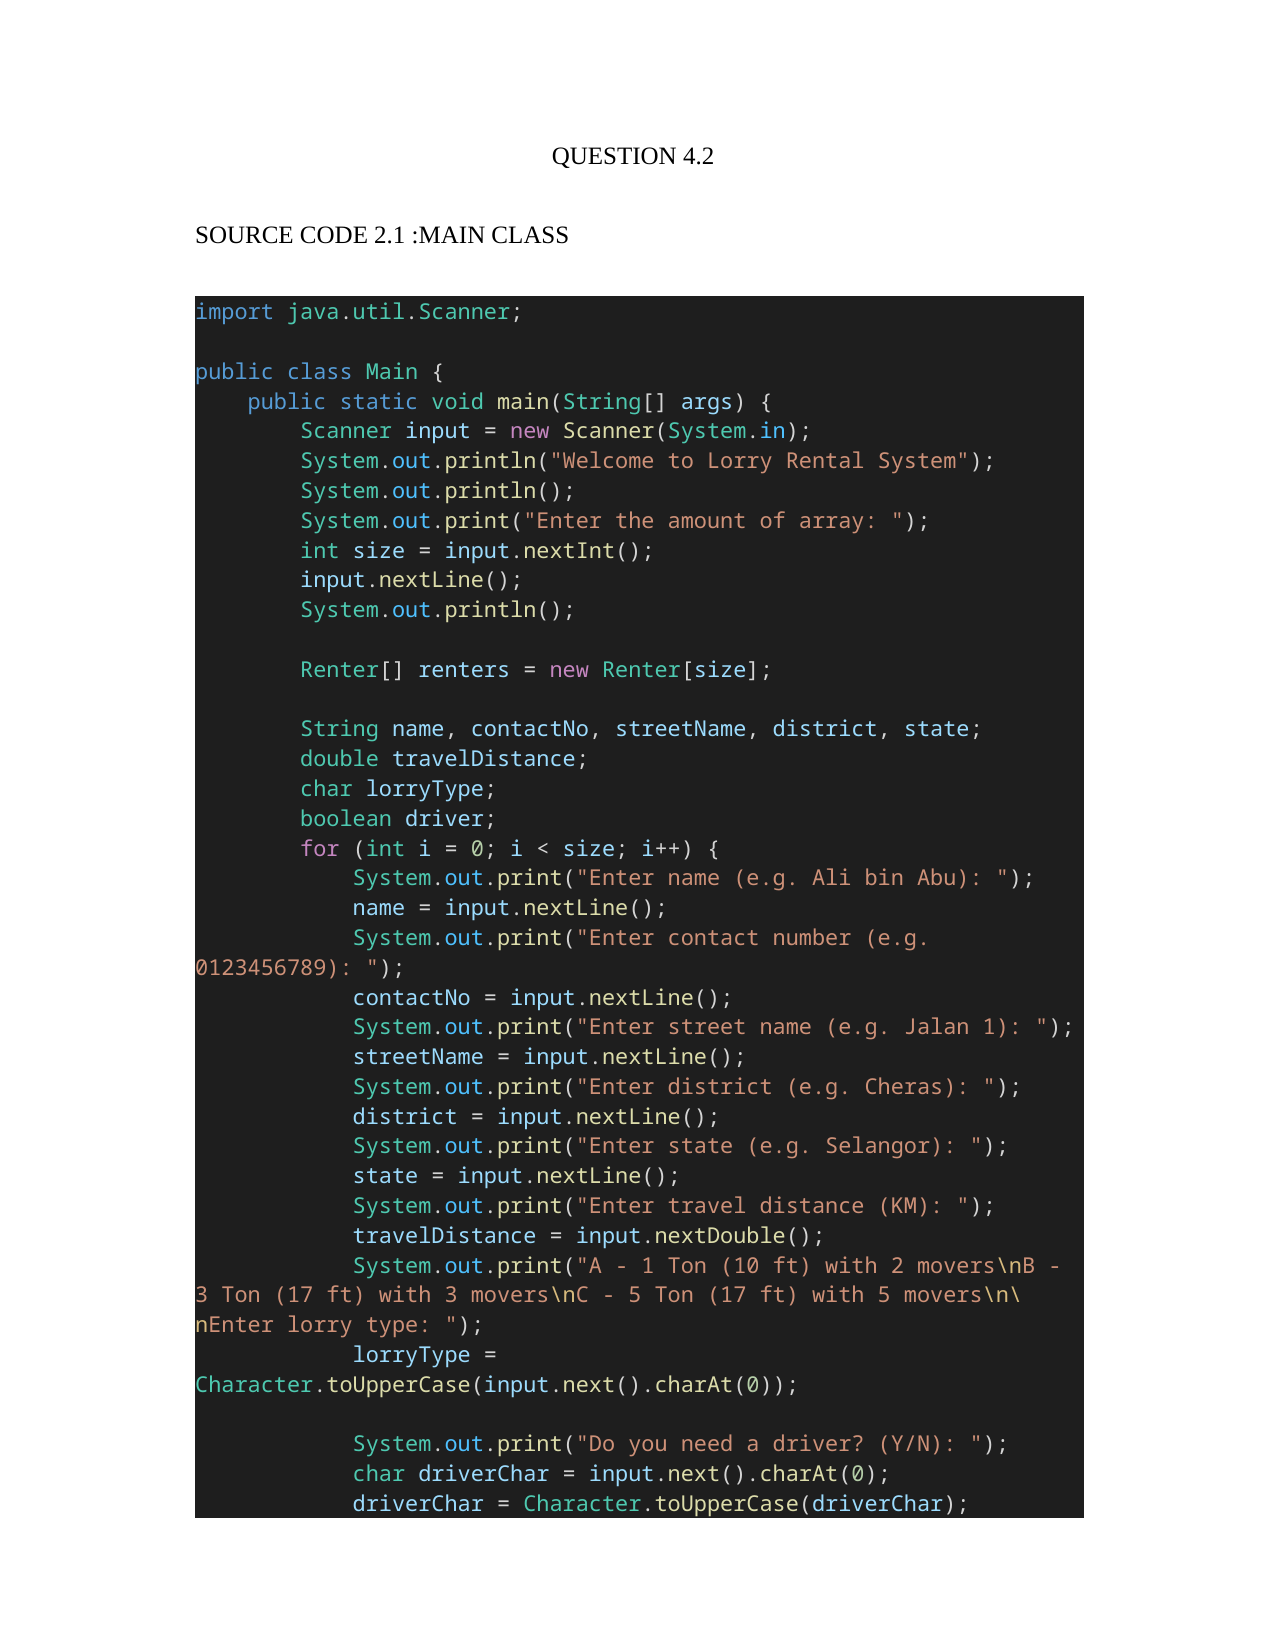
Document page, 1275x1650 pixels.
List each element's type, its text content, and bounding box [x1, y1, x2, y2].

text import java.util.Scanner; [195, 296, 1084, 326]
text public static void main(String[] args) { [195, 386, 1084, 416]
text char driverChar = input.next().charAt(0); [195, 1458, 1084, 1488]
text streetName = input.nextLine(); [195, 1041, 1084, 1071]
text System.out.println(); [195, 475, 1084, 505]
text String name, contactNo, streetName, district, state; [195, 713, 1084, 743]
text double travelDistance; [195, 743, 1084, 773]
text char lorryType; [195, 773, 1084, 803]
text System.out.print("Enter state (e.g. Selangor): "); [195, 1131, 1084, 1160]
text for (int i = 0; i < size; i++) { [195, 833, 1084, 862]
text public class Main { [195, 356, 1084, 386]
text int size = input.nextInt(); [195, 535, 1084, 564]
text travelDistance = input.nextDouble(); [195, 1220, 1084, 1250]
text lorryType = Character.toUpperCase(input.next().charAt(0)); [195, 1339, 1084, 1399]
text SOURCE CODE 2.1 :MAIN CLASS [195, 220, 1084, 249]
text district = input.nextLine(); [195, 1101, 1084, 1131]
text Scanner input = new Scanner(System.in); [195, 416, 1084, 445]
text System.out.print("Enter contact number (e.g. 0123456789): "); [195, 922, 1084, 982]
text name = input.nextLine(); [195, 892, 1084, 922]
text System.out.print("Do you need a driver? (Y/N): "); [195, 1428, 1084, 1458]
text System.out.print("Enter name (e.g. Ali bin Abu): "); [195, 862, 1084, 892]
text System.out.println("Welcome to Lorry Rental System"); [195, 445, 1084, 475]
text System.out.print("Enter the amount of array: "); [195, 505, 1084, 535]
text driverChar = Character.toUpperCase(driverChar); [195, 1488, 1084, 1518]
text state = input.nextLine(); [195, 1160, 1084, 1190]
text System.out.print("A - 1 Ton (10 ft) with 2 movers\nB - 3 Ton (17 ft) with 3 movers\nC - 5 Ton (17 ft) with 5 movers\n\nEnter lorry type: "); [195, 1250, 1084, 1339]
text contactNo = input.nextLine(); [195, 982, 1084, 1011]
text System.out.print("Enter street name (e.g. Jalan 1): "); [195, 1011, 1084, 1041]
text QUESTION 4.2 [194, 141, 1071, 169]
text input.nextLine(); [195, 564, 1084, 594]
text System.out.println(); [195, 594, 1084, 624]
text System.out.print("Enter district (e.g. Cheras): "); [195, 1071, 1084, 1101]
text System.out.print("Enter travel distance (KM): "); [195, 1190, 1084, 1220]
text boolean driver; [195, 803, 1084, 833]
text Renter[] renters = new Renter[size]; [195, 654, 1084, 684]
